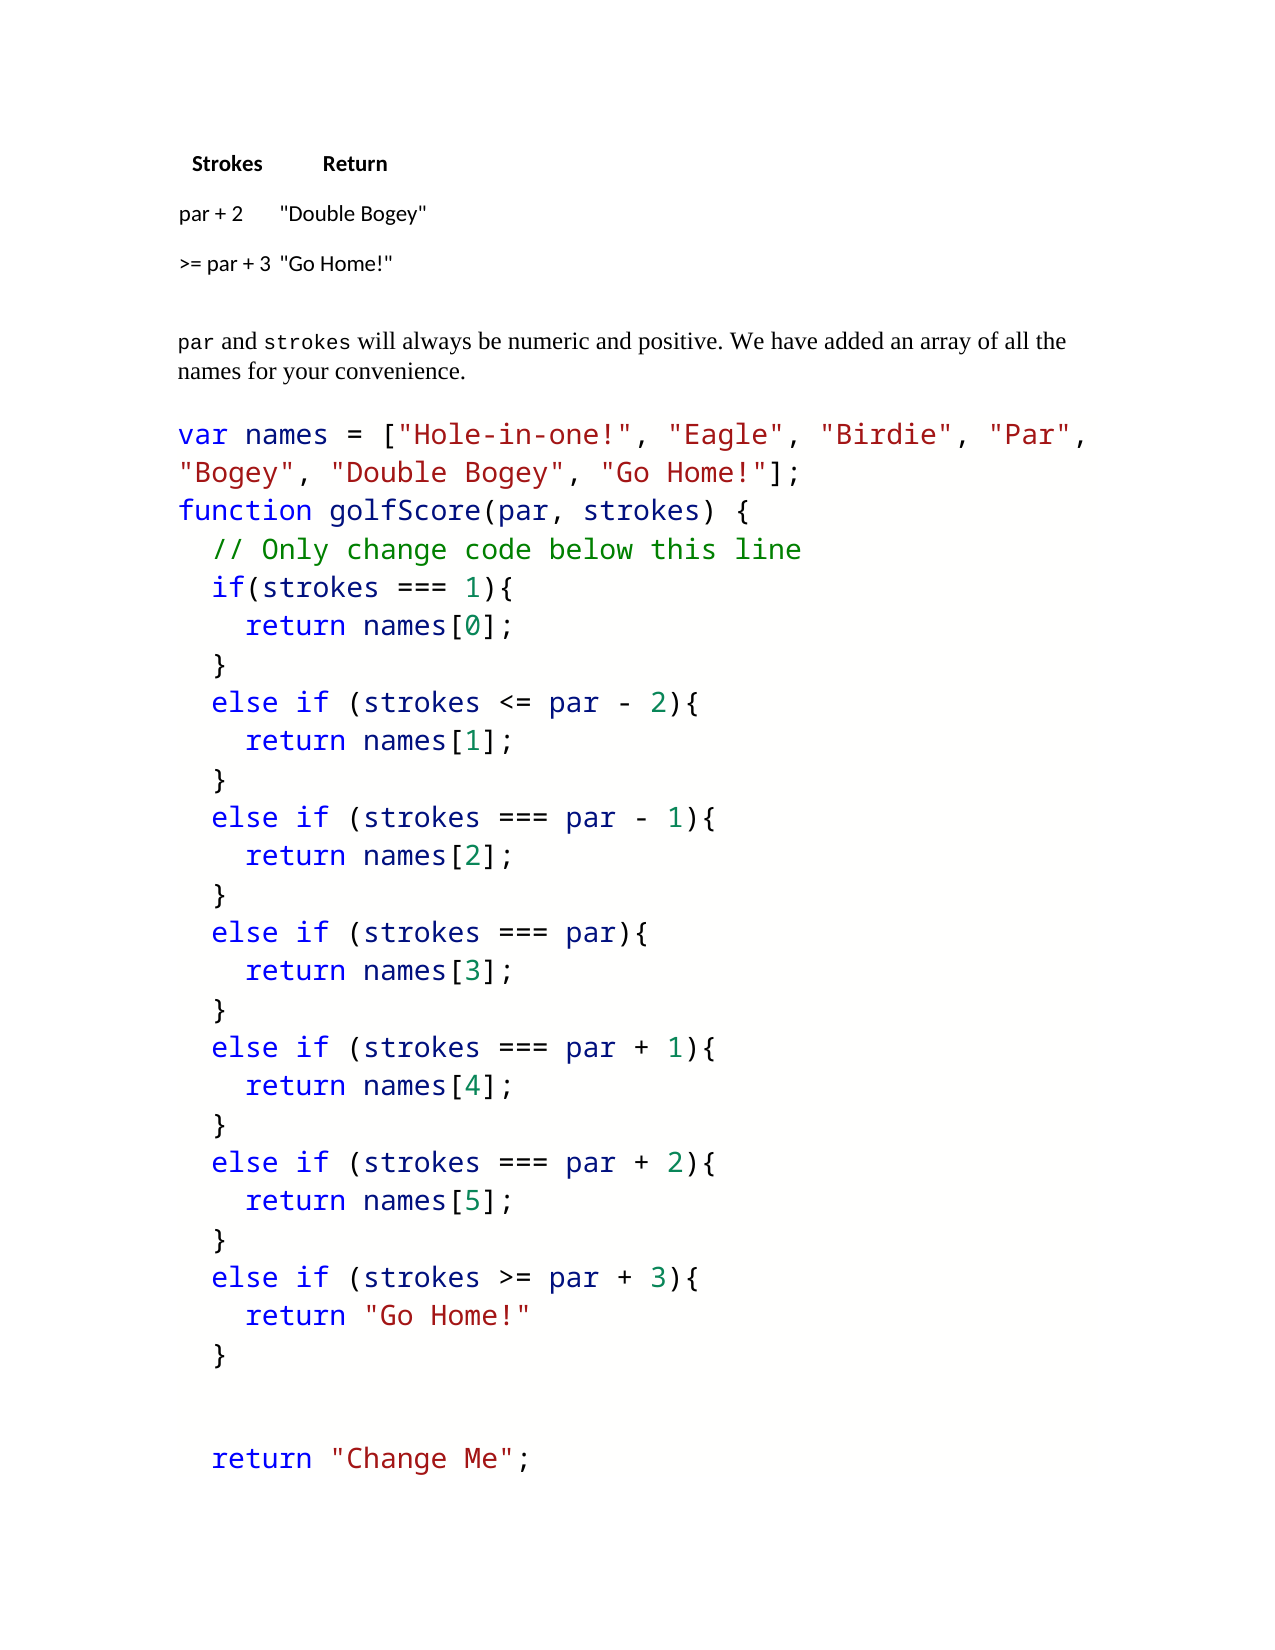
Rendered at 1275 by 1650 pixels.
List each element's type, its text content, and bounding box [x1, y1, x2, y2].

text else if (strokes === par + 2){ [177, 1142, 1098, 1181]
text if(strokes === 1){ [177, 567, 1098, 606]
table_cell par + 2 [177, 198, 277, 247]
text else if (strokes >= par + 3){ [177, 1257, 1098, 1296]
text } [177, 1334, 1098, 1372]
text var names = ["Hole-in-one!", "Eagle", "Birdie", "Par", "Bogey", "Double Bogey", "Go Home!"]; [177, 414, 1098, 491]
text return "Change Me"; [177, 1439, 1098, 1477]
text else if (strokes <= par - 2){ [177, 682, 1098, 721]
text } [177, 759, 1098, 797]
text return "Go Home!" [177, 1296, 1098, 1334]
text // Only change code below this line [177, 529, 1098, 567]
text else if (strokes === par - 1){ [177, 797, 1098, 836]
text return names[0]; [177, 606, 1098, 644]
text else if (strokes === par + 1){ [177, 1027, 1098, 1066]
text return names[4]; [177, 1066, 1098, 1104]
text return names[1]; [177, 721, 1098, 759]
text return names[3]; [177, 951, 1098, 989]
text else if (strokes === par){ [177, 912, 1098, 951]
text } [177, 1219, 1098, 1257]
text return names[5]; [177, 1181, 1098, 1219]
table_cell "Double Bogey" [278, 198, 433, 247]
text return names[2]; [177, 836, 1098, 874]
text } [177, 1104, 1098, 1142]
table_header Return [278, 148, 433, 197]
table_cell >= par + 3 [177, 248, 277, 297]
table_header Strokes [177, 148, 277, 197]
text } [177, 644, 1098, 682]
text function golfScore(par, strokes) { [177, 491, 1098, 529]
text } [177, 874, 1098, 912]
text par and strokes will always be numeric and positive. We have added an array of all the names for your convenience. [177, 326, 1098, 385]
text } [177, 989, 1098, 1027]
table_cell "Go Home!" [278, 248, 433, 297]
